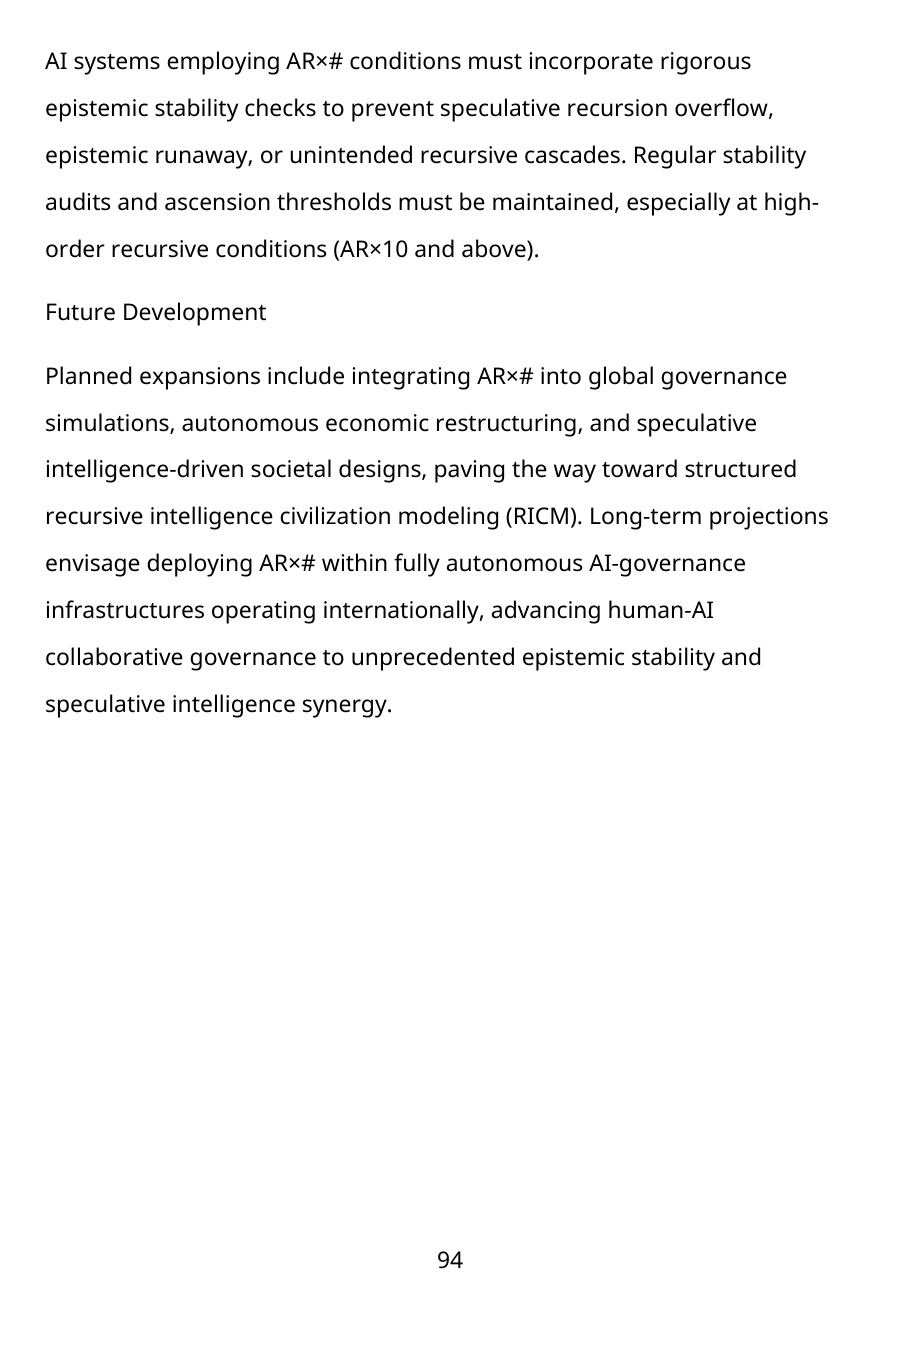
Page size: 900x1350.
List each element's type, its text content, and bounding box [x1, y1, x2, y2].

text Planned expansions include integrating AR×# into global governance simulations, autonomous economic restructuring, and speculative intelligence-driven societal designs, paving the way toward structured recursive intelligence civilization modeling (RICM). Long-term projections envisage deploying AR×# within fully autonomous AI-governance infrastructures operating internationally, advancing human-AI collaborative governance to unprecedented epistemic stability and speculative intelligence synergy. [45, 359, 855, 719]
text Future Development [45, 296, 855, 327]
text AI systems employing AR×# conditions must incorporate rigorous epistemic stability checks to prevent speculative recursion overflow, epistemic runaway, or unintended recursive cascades. Regular stability audits and ascension thresholds must be maintained, especially at high-order recursive conditions (AR×10 and above). [45, 45, 855, 264]
